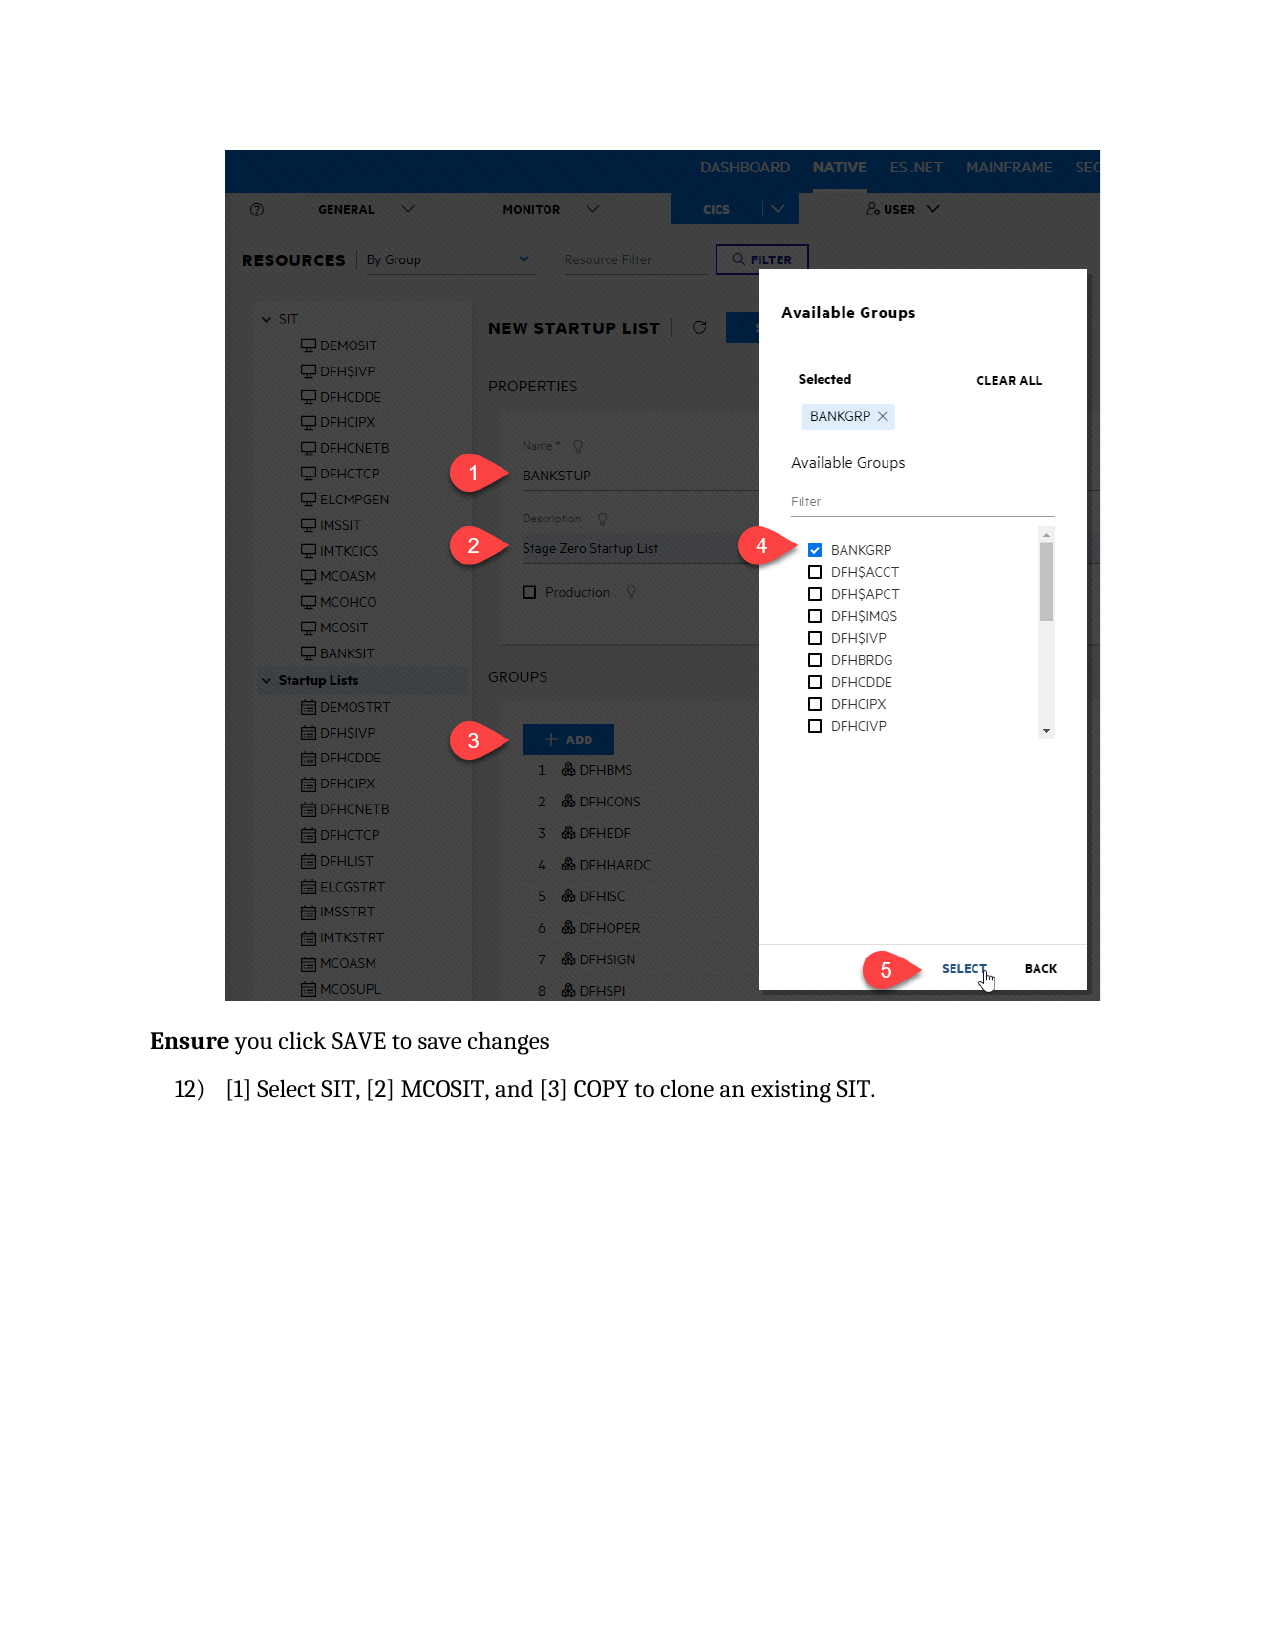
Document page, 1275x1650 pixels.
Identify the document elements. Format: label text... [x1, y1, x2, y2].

text Ensure you click SAVE to save changes [150, 1027, 1125, 1056]
list [1] Select SIT, [2] MCOSIT, and [3] COPY to clone an existing SIT. [175, 1075, 1125, 1103]
picture [225, 150, 1100, 1001]
